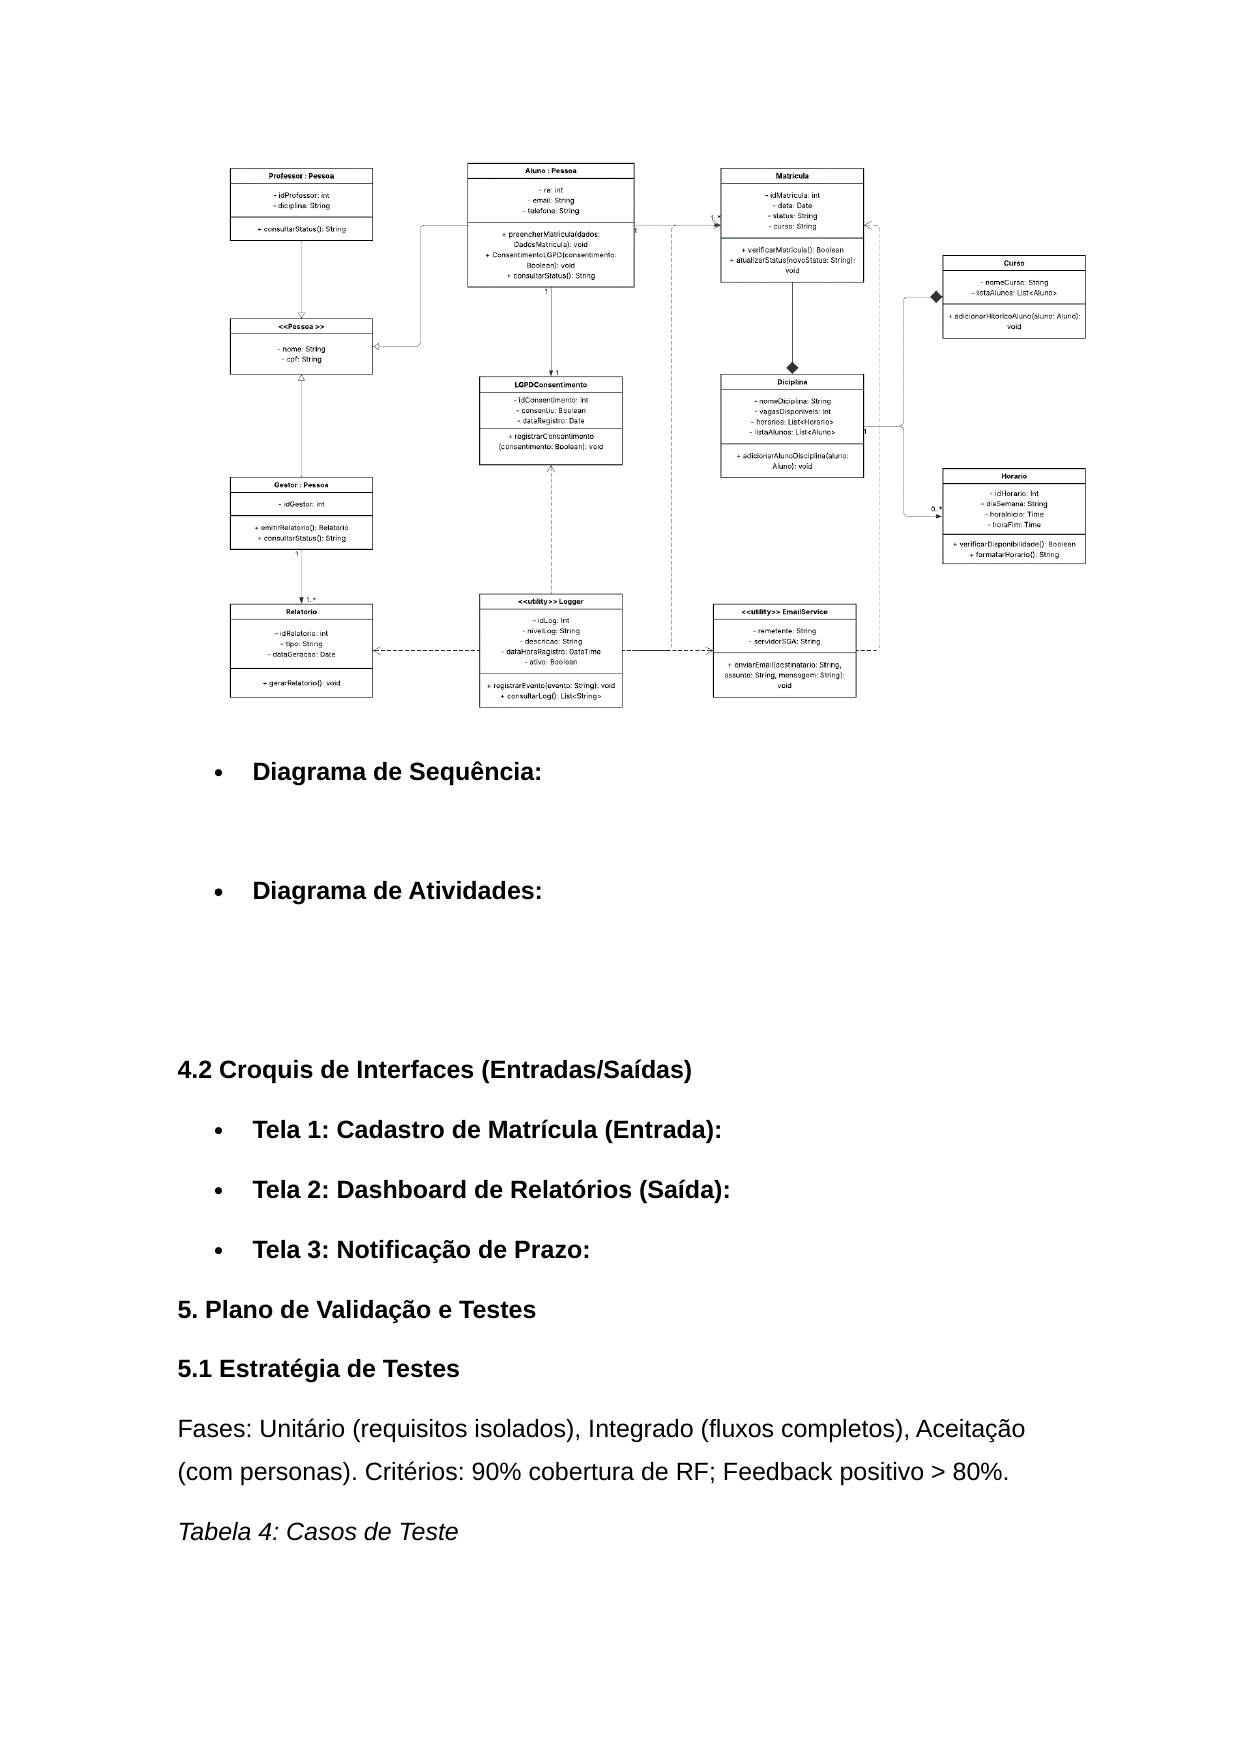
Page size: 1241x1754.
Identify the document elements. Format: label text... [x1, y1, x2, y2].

list Tela 3: Notificação de Prazo: [215, 1235, 1063, 1264]
text Tabela 4: Casos de Teste [177, 1517, 1063, 1546]
picture [214, 147, 1101, 723]
list Tela 2: Dashboard de Relatórios (Saída): [215, 1175, 1063, 1204]
list Diagrama de Atividades: [215, 876, 1063, 905]
list Tela 1: Cadastro de Matrícula (Entrada): [215, 1115, 1063, 1144]
text 4.2 Croquis de Interfaces (Entradas/Saídas) [177, 1056, 1063, 1084]
text Fases: Unitário (requisitos isolados), Integrado (fluxos completos), Aceitação (com personas). Critérios: 90% cobertura de RF; Feedback positivo > 80%. [177, 1414, 1063, 1486]
list Diagrama de Sequência: [215, 757, 1063, 785]
text 5.1 Estratégia de Testes [177, 1354, 1063, 1383]
text 5. Plano de Validação e Testes [177, 1295, 1063, 1323]
